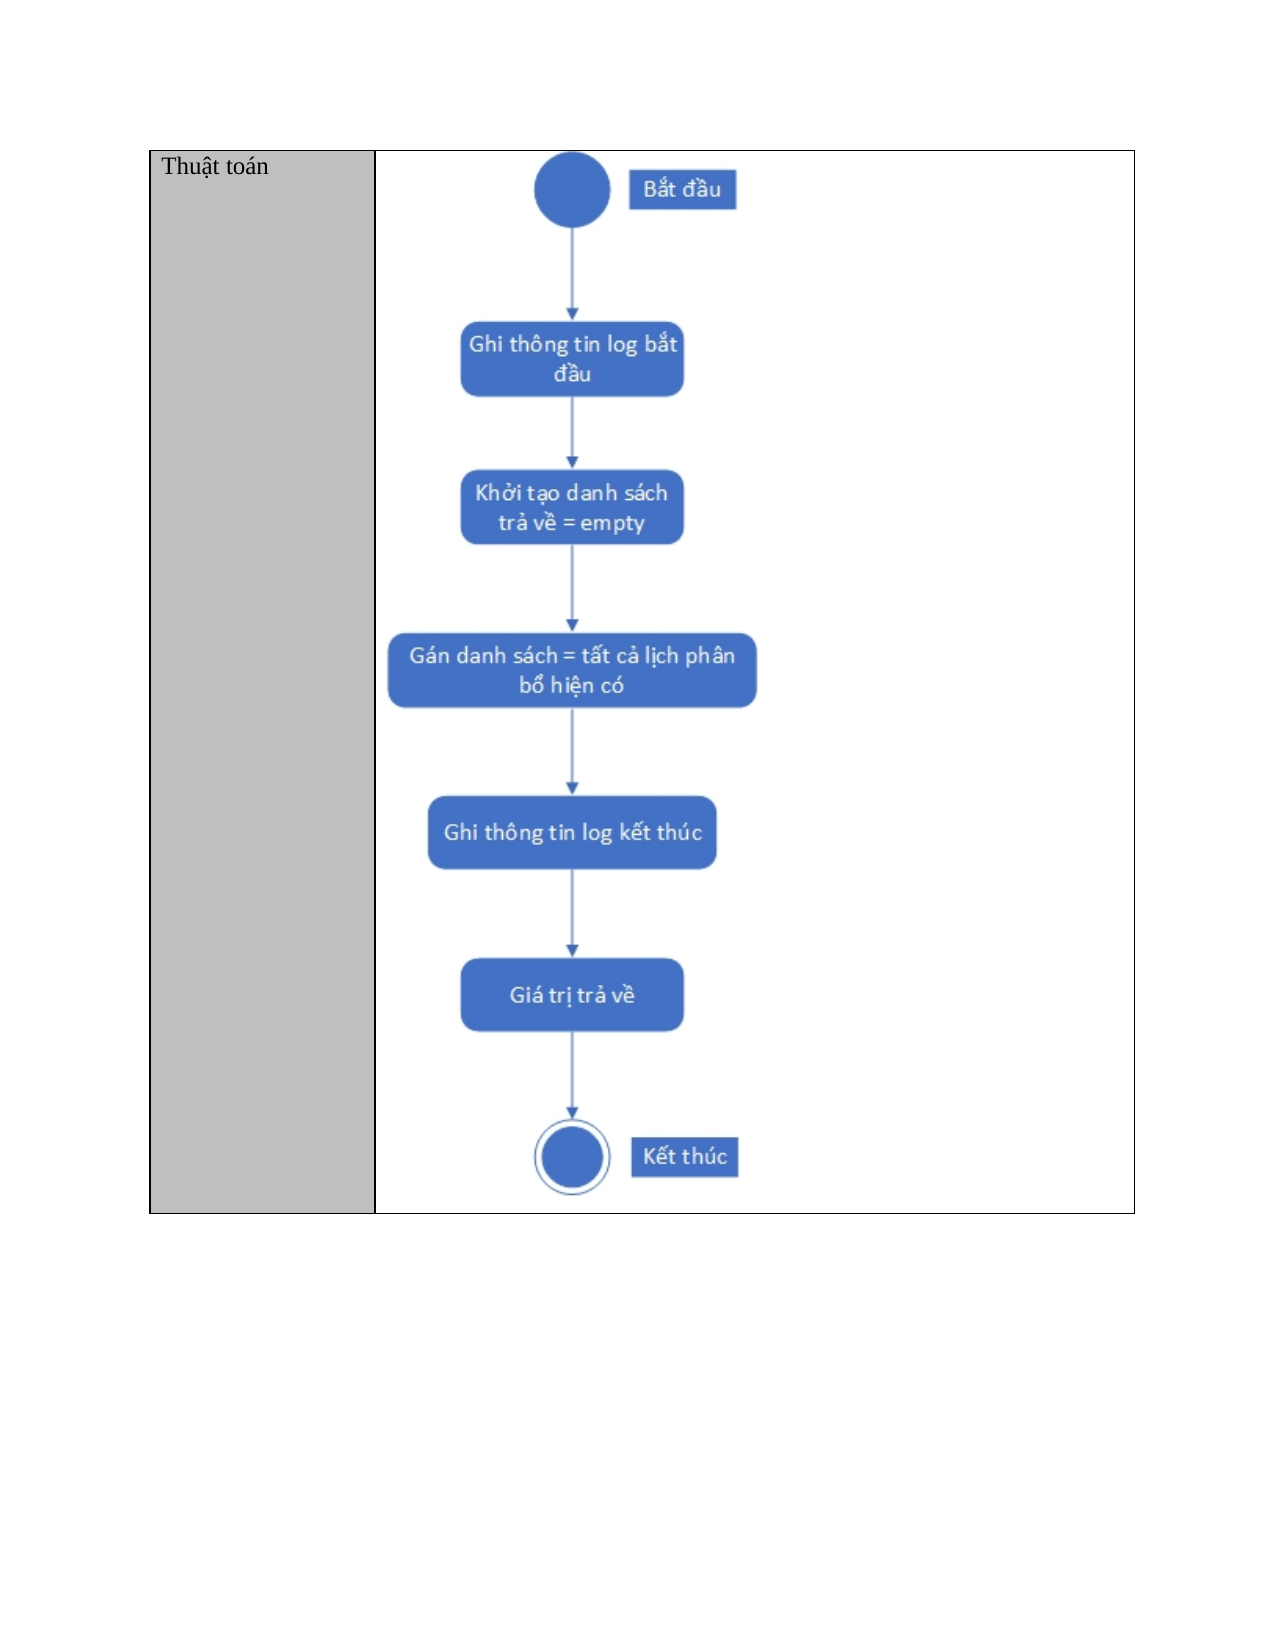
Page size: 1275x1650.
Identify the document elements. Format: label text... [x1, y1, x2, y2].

picture [386, 151, 759, 1197]
table_cell [376, 151, 1134, 1213]
table_cell Thuật toán [151, 151, 374, 1213]
